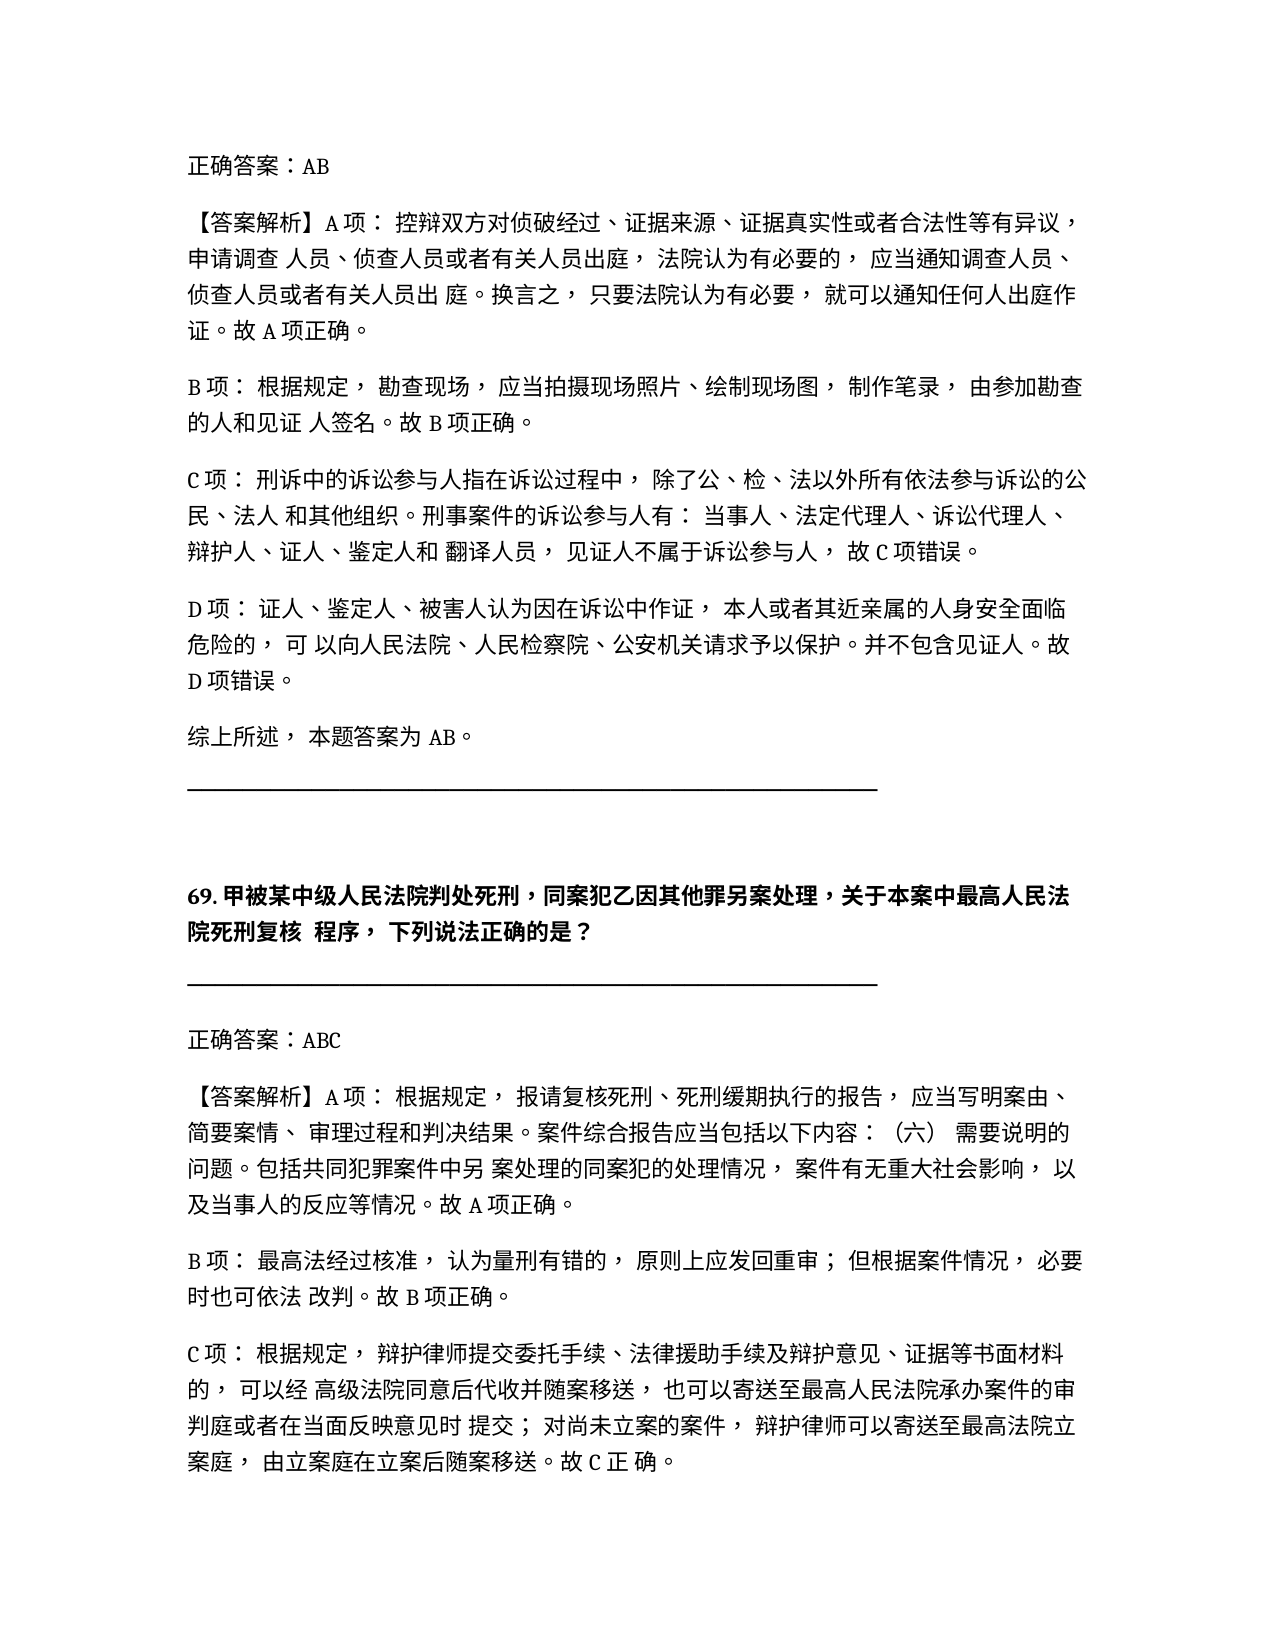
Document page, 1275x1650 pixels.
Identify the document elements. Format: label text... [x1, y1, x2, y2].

text B 项： 最高法经过核准， 认为量刑有错的， 原则上应发回重审； 但根据案件情况， 必要时也可依法 改判。故 B 项正确。 [187, 1245, 1087, 1312]
text B 项： 根据规定， 勘查现场， 应当拍摄现场照片、绘制现场图， 制作笔录， 由参加勘查的人和见证 人签名。故 B 项正确。 [187, 371, 1087, 438]
text 正确答案：AB [187, 150, 1087, 181]
text 正确答案：ABC [187, 1024, 1087, 1055]
text C 项： 根据规定， 辩护律师提交委托手续、法律援助手续及辩护意见、证据等书面材料的， 可以经 高级法院同意后代收并随案移送， 也可以寄送至最高人民法院承办案件的审判庭或者在当面反映意见时 提交； 对尚未立案的案件， 辩护律师可以寄送至最高法院立案庭， 由立案庭在立案后随案移送。故 C 正 确。 [187, 1338, 1087, 1477]
text D 项： 证人、鉴定人、被害人认为因在诉讼中作证， 本人或者其近亲属的人身安全面临危险的， 可 以向人民法院、人民检察院、公安机关请求予以保护。并不包含见证人。故 D 项错误。 [187, 593, 1087, 696]
text 69. 甲被某中级人民法院判处死刑，同案犯乙因其他罪另案处理，关于本案中最高人民法院死刑复核 程序， 下列说法正确的是？ [187, 880, 1087, 947]
text ────────────────────────────────────────────────── [187, 778, 1087, 804]
text 【答案解析】A 项： 根据规定， 报请复核死刑、死刑缓期执行的报告， 应当写明案由、简要案情、 审理过程和判决结果。案件综合报告应当包括以下内容：（六） 需要说明的问题。包括共同犯罪案件中另 案处理的同案犯的处理情况， 案件有无重大社会影响， 以及当事人的反应等情况。故 A 项正确。 [187, 1081, 1087, 1220]
text ────────────────────────────────────────────────── [187, 973, 1087, 999]
text 【答案解析】A 项： 控辩双方对侦破经过、证据来源、证据真实性或者合法性等有异议， 申请调查 人员、侦查人员或者有关人员出庭， 法院认为有必要的， 应当通知调查人员、侦查人员或者有关人员出 庭。换言之， 只要法院认为有必要， 就可以通知任何人出庭作证。故 A 项正确。 [187, 207, 1087, 346]
text C 项： 刑诉中的诉讼参与人指在诉讼过程中， 除了公、检、法以外所有依法参与诉讼的公民、法人 和其他组织。刑事案件的诉讼参与人有： 当事人、法定代理人、诉讼代理人、辩护人、证人、鉴定人和 翻译人员， 见证人不属于诉讼参与人， 故 C 项错误。 [187, 464, 1087, 567]
text 综上所述， 本题答案为 AB。 [187, 721, 1087, 753]
